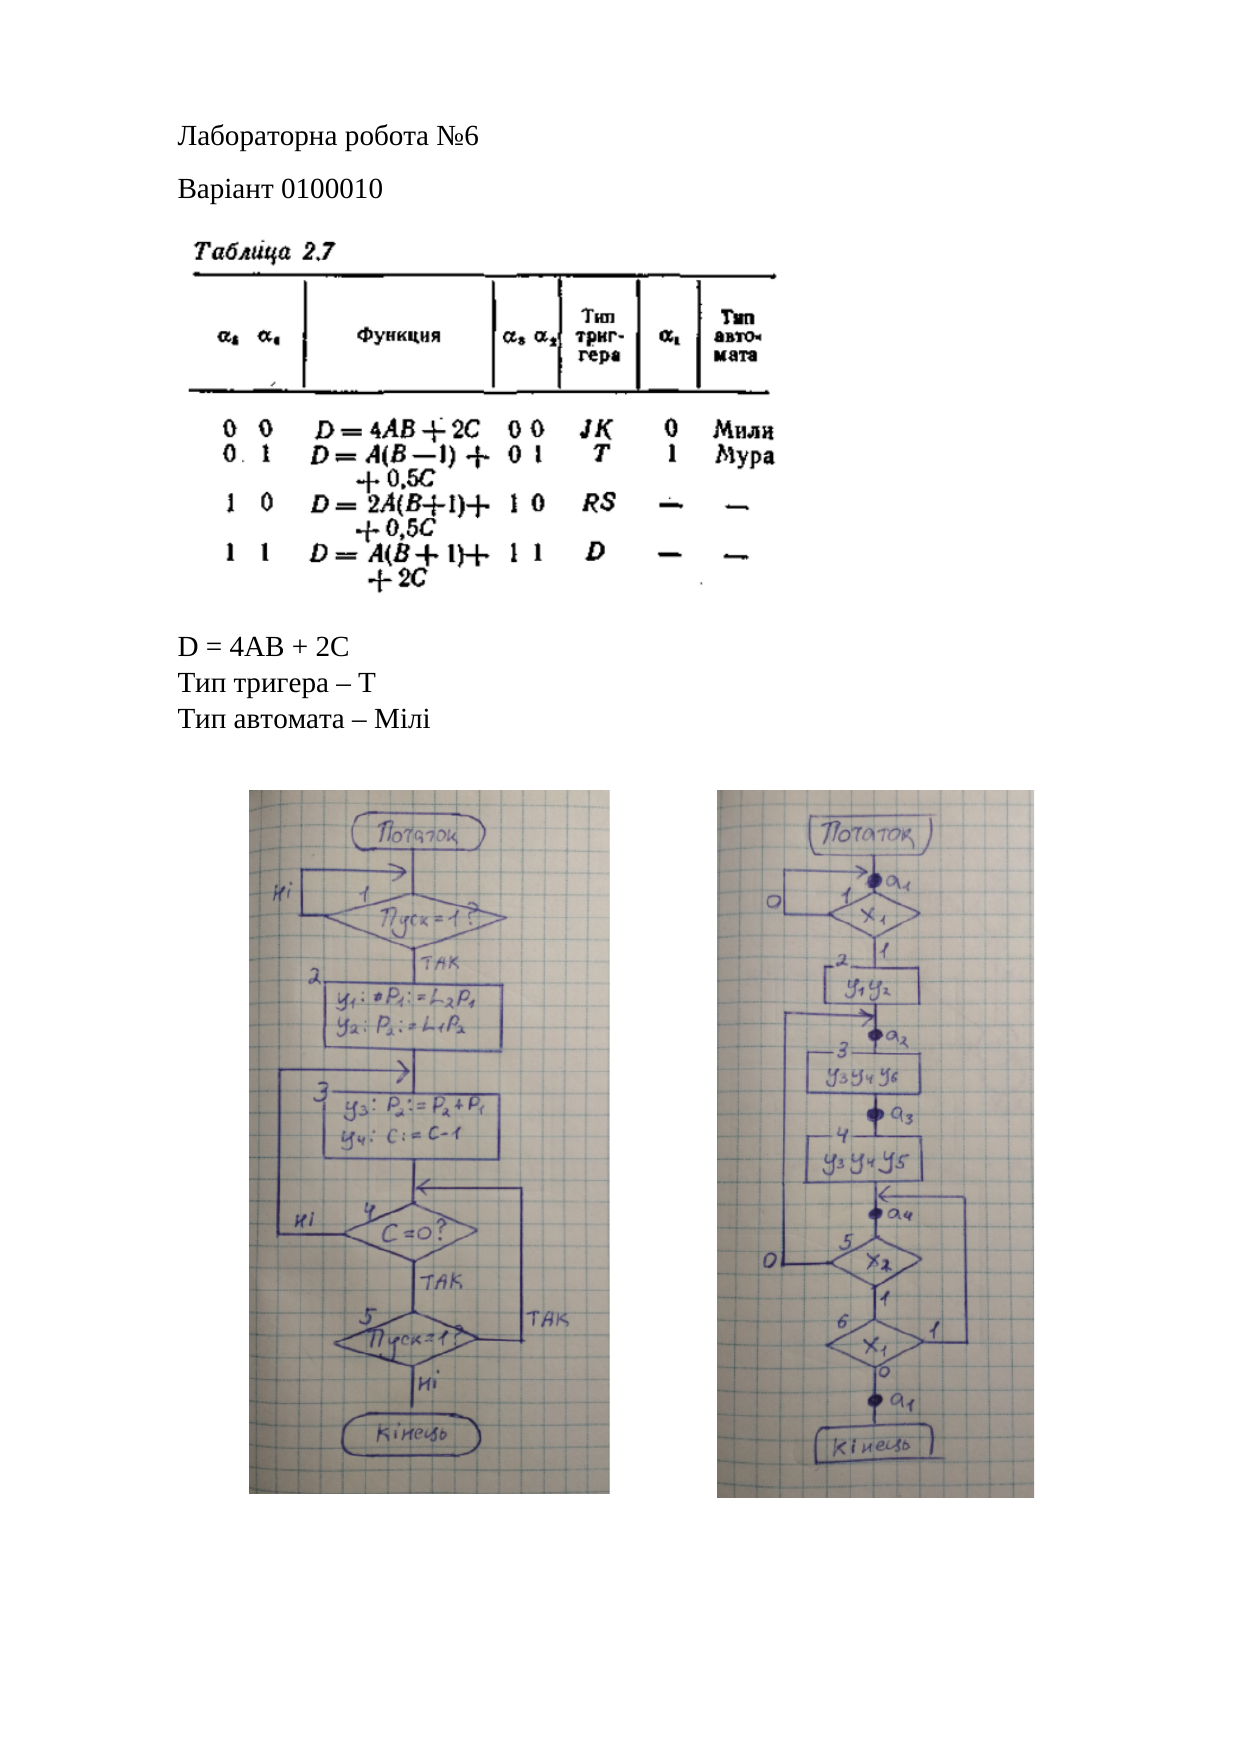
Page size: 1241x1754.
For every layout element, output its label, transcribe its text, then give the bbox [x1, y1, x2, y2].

text Лабораторна робота №6 [177, 118, 1152, 152]
picture [249, 790, 610, 1494]
picture [177, 223, 822, 611]
text Варіант 0100010 [177, 171, 1152, 204]
picture [717, 790, 1035, 1498]
text D = 4AB + 2C Тип тригера – Т Тип автомата – Мілі [177, 629, 1152, 735]
